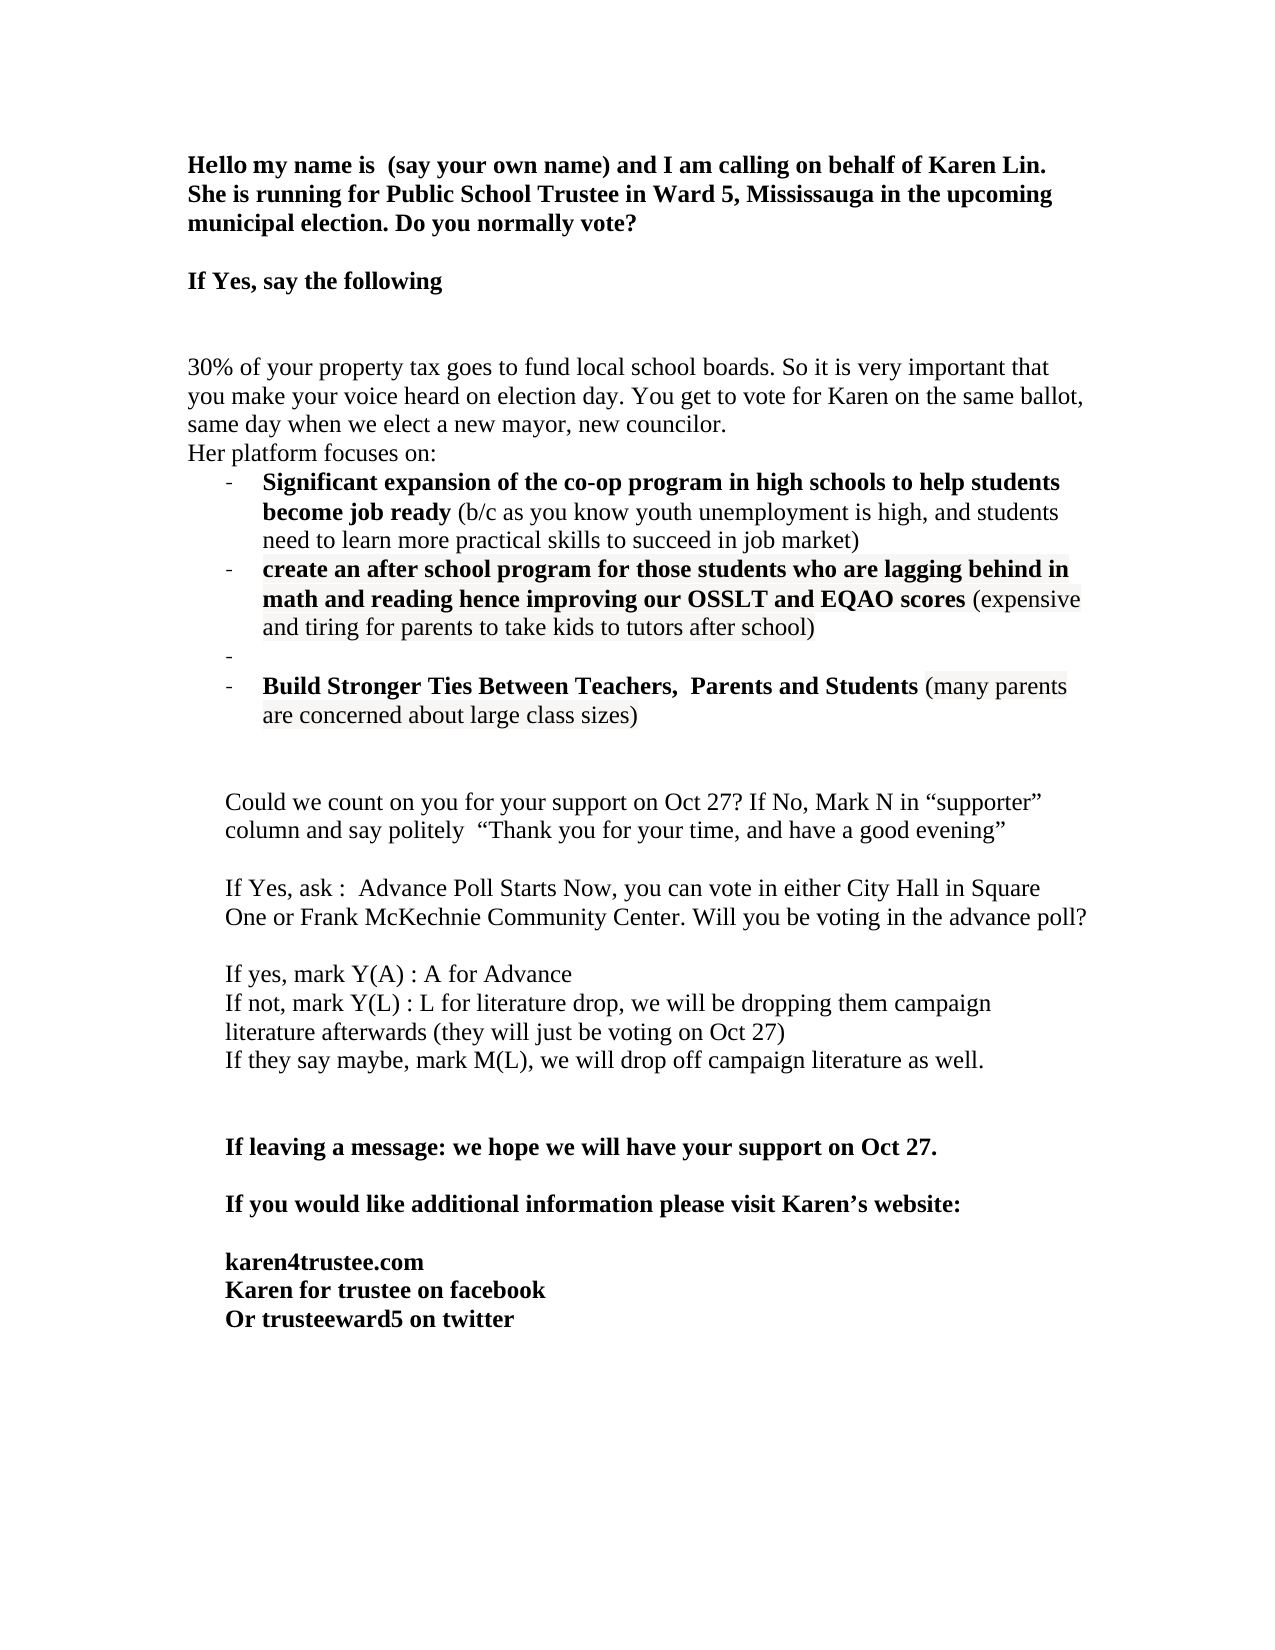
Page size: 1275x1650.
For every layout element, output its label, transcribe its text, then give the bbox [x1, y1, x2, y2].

text If they say maybe, mark M(L), we will drop off campaign literature as well. [225, 1045, 1087, 1074]
text If Yes, ask : Advance Poll Starts Now, you can vote in either City Hall in Square One or Frank McKechnie Community Center. Will you be voting in the advance poll? [225, 873, 1087, 930]
list create an after school program for those students who are lagging behind in math and reading hence improving our OSSLT and EQAO scores (expensive and tiring for parents to take kids to tutors after school) [225, 554, 1087, 641]
text 30% of your property tax goes to fund local school boards. So it is very important that you make your voice heard on election day. You get to vote for Karen on the same ballot, same day when we elect a new mayor, new councilor. [187, 352, 1087, 438]
list Significant expansion of the co-op program in high schools to help students become job ready (b/c as you know youth unemployment is high, and students need to learn more practical skills to succeed in job market) [225, 467, 1087, 554]
text If yes, mark Y(A) : A for Advance [225, 959, 1087, 988]
text If Yes, say the following [187, 266, 1087, 294]
list Build Stronger Ties Between Teachers, Parents and Students (many parents are concerned about large class sizes) [225, 671, 1087, 729]
text Her platform focuses on: [187, 438, 1087, 467]
text Could we count on you for your support on Oct 27? If No, Mark N in “supporter” column and say politely “Thank you for your time, and have a good evening” [225, 787, 1087, 844]
text Karen for trustee on facebook [225, 1275, 1087, 1304]
text Hello my name is (say your own name) and I am calling on behalf of Karen Lin. She is running for Public School Trustee in Ward 5, Mississauga in the upcoming municipal election. Do you normally vote? [187, 150, 1087, 237]
text If leaving a message: we hope we will have your support on Oct 27. [225, 1132, 1087, 1160]
text If not, mark Y(L) : L for literature drop, we will be dropping them campaign literature afterwards (they will just be voting on Oct 27) [225, 988, 1087, 1045]
text If you would like additional information please visit Karen’s website: [225, 1189, 1087, 1218]
text karen4trustee.com [225, 1247, 1087, 1275]
text Or trusteeward5 on twitter [225, 1304, 1087, 1333]
